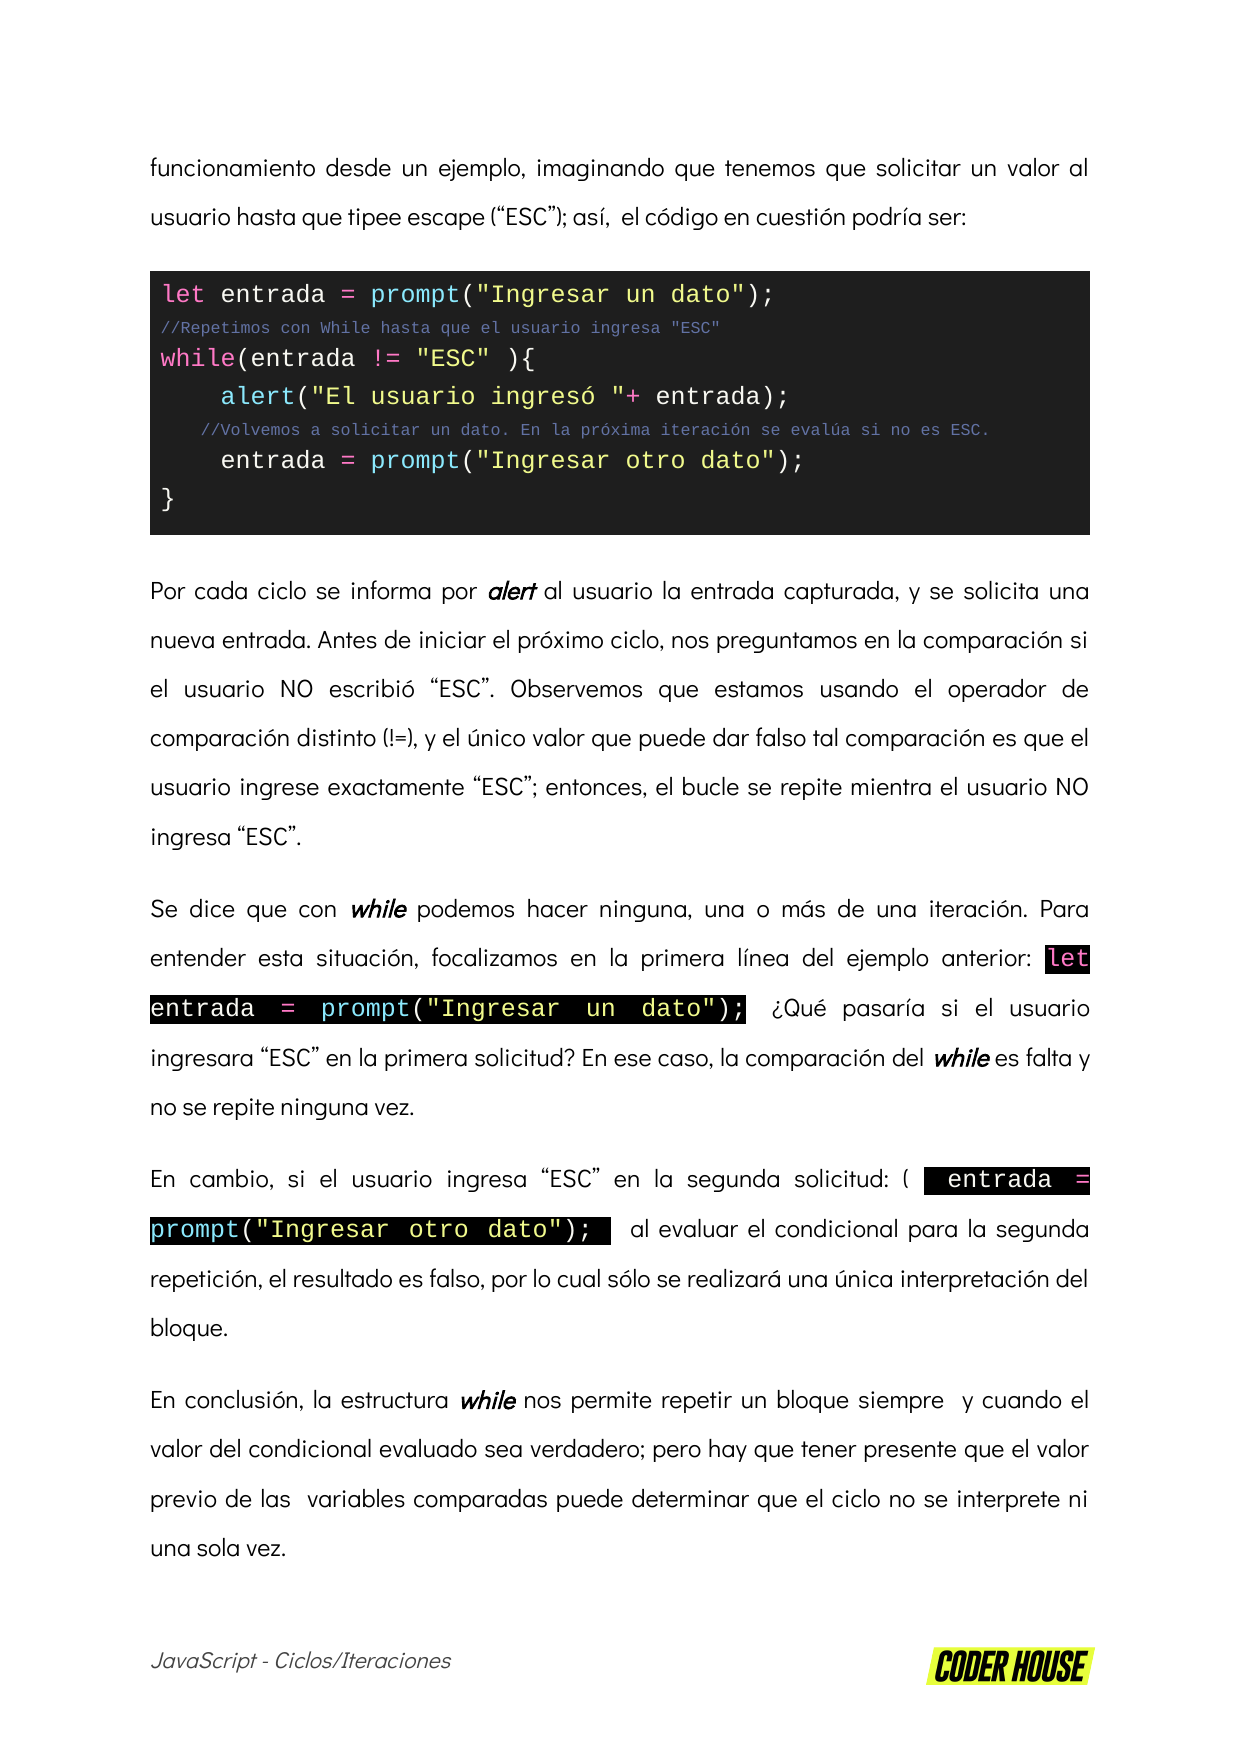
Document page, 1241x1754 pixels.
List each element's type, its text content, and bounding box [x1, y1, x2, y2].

text En cambio, si el usuario ingresa “ESC” en la segunda solicitud: ( entrada = prompt("Ingresar otro dato"); al evaluar el condicional para la segunda repetición, el resultado es falso, por lo cual sólo se realizará una única interpretación del bloque. [150, 1161, 1090, 1343]
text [150, 1383, 1090, 1563]
text Por cada ciclo se informa por alert al usuario la entrada capturada, y se solicita una nueva entrada. Antes de iniciar el próximo ciclo, nos preguntamos en la comparación si el usuario NO escribió “ESC”. Observemos que estamos usando el operador de comparación distinto (!=), y el único valor que puede dar falso tal comparación es que el usuario ingrese exactamente “ESC”; entonces, el bucle se repite mientra el usuario NO ingresa “ESC”. [150, 573, 1090, 852]
table_header let entrada = prompt("Ingresar un dato"); //Repetimos con While hasta que el usuario ingresa "ESC" while(entrada != "ESC" ){ alert("El usuario ingresó "+ entrada); //Volvemos a solicitar un dato. En la próxima iteración se evalúa si no es ESC. entrada = prompt("Ingresar otro dato"); } [150, 271, 1090, 535]
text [150, 150, 1090, 232]
picture [922, 1641, 1099, 1691]
text Se dice que con while podemos hacer ninguna, una o más de una iteración. Para entender esta situación, focalizamos en la primera línea del ejemplo anterior: let entrada = prompt("Ingresar un dato"); ¿Qué pasaría si el usuario ingresara “ESC” en la primera solicitud? En ese caso, la comparación del while es falta y no se repite ninguna vez. [150, 891, 1090, 1122]
